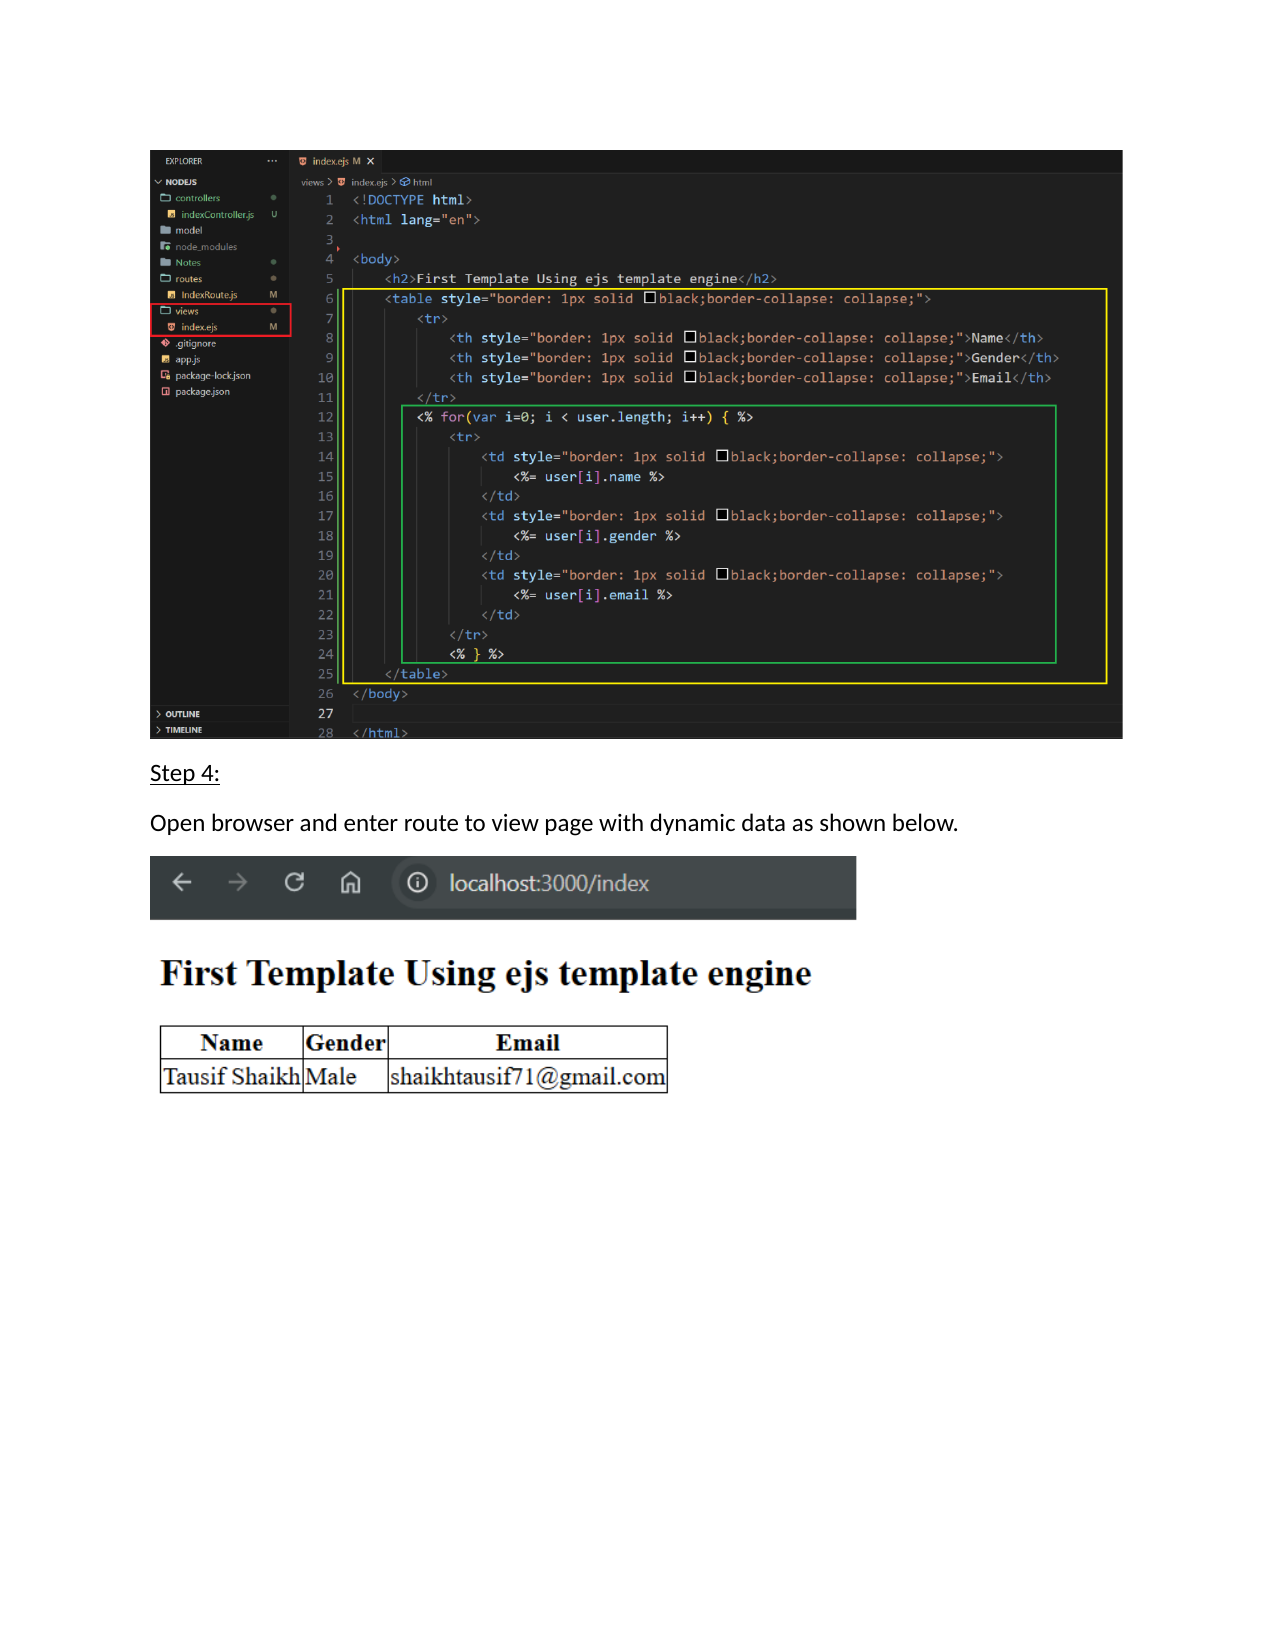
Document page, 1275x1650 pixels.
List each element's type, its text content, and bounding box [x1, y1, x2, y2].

picture [150, 856, 857, 1111]
text Step 4: [150, 757, 1125, 788]
picture [150, 150, 1123, 739]
text Open browser and enter route to view page with dynamic data as shown below. [150, 807, 1125, 838]
